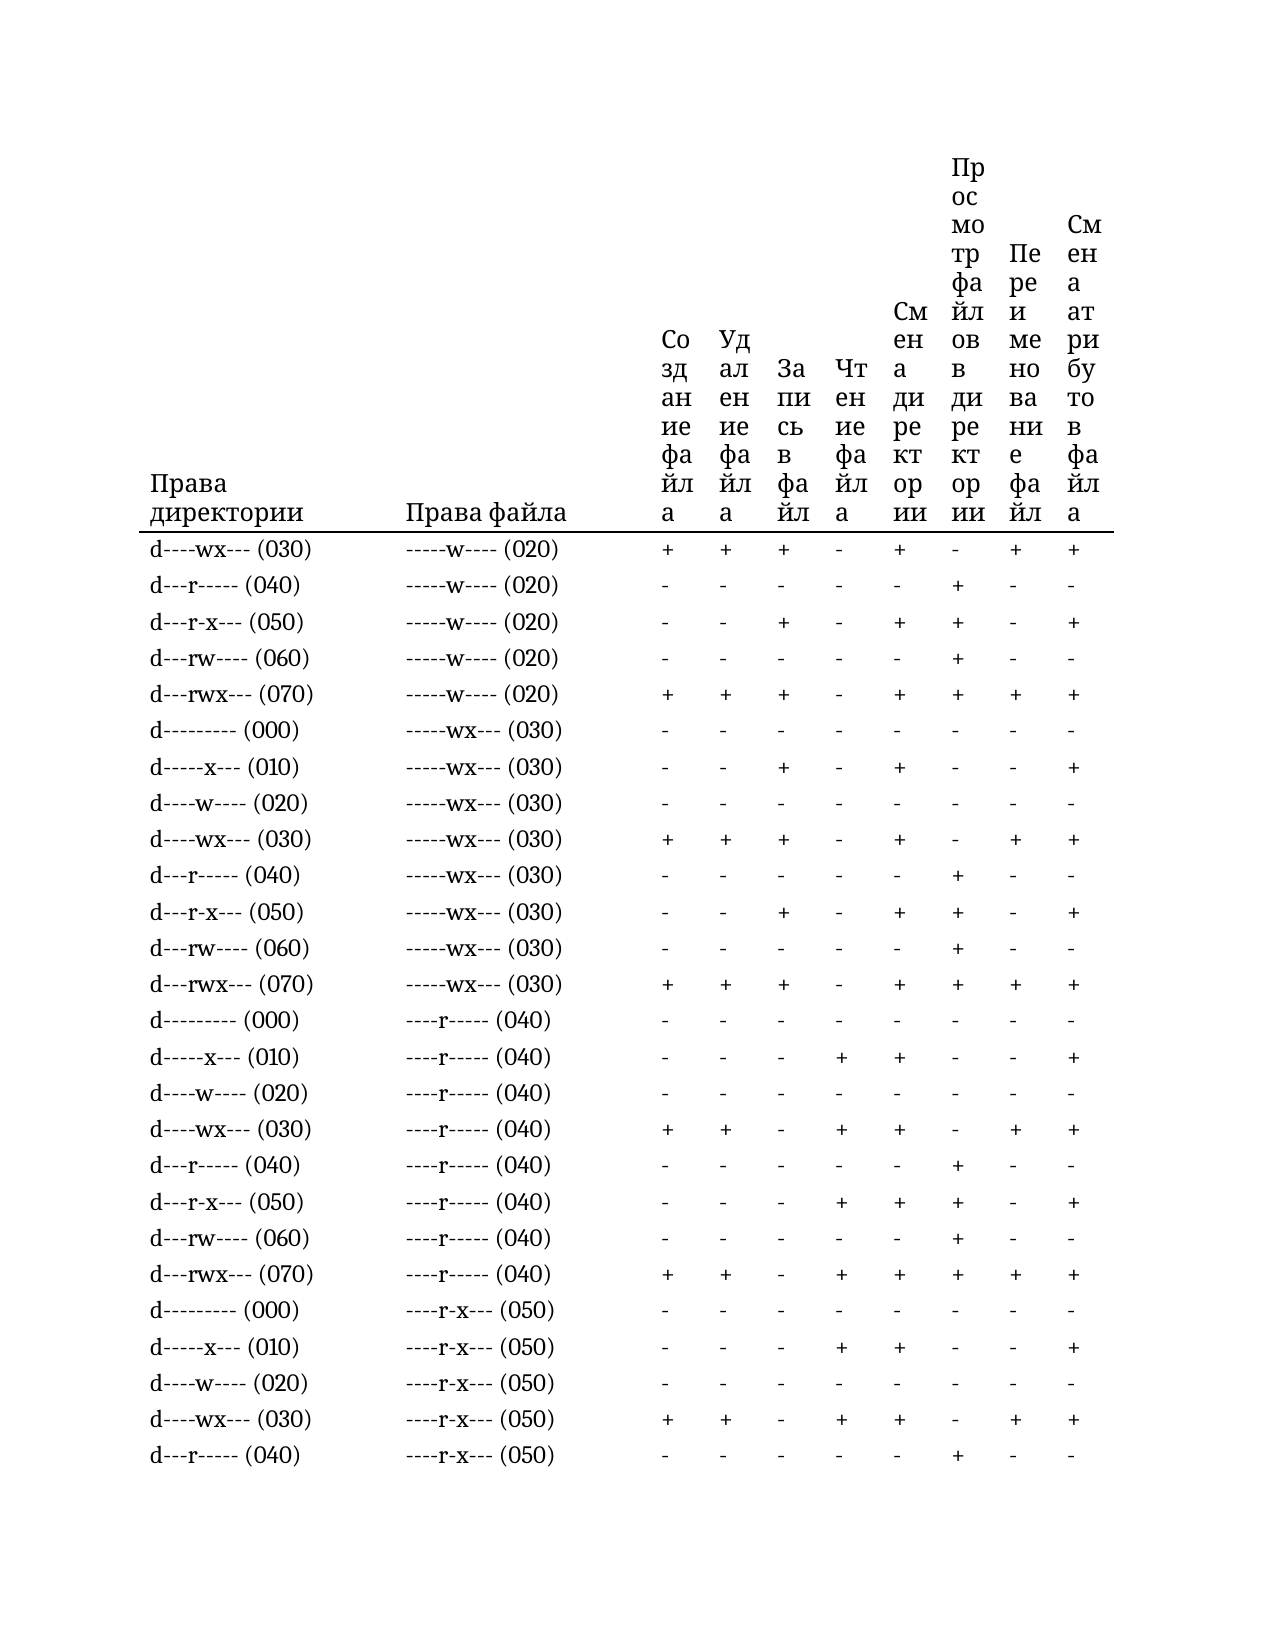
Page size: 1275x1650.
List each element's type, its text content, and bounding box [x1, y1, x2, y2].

table_cell - [1056, 568, 1114, 604]
table_cell - [940, 713, 998, 749]
table_cell - [824, 640, 882, 676]
table_cell + [708, 821, 766, 857]
table_cell - [824, 713, 882, 749]
table_cell d---r----- (040) [139, 568, 394, 604]
table_cell - [1056, 858, 1114, 894]
table_cell - [650, 604, 708, 640]
table_cell - [940, 1329, 998, 1365]
table_cell - [650, 568, 708, 604]
table_cell + [1056, 894, 1114, 930]
table_cell + [824, 1111, 882, 1147]
table_cell - [940, 1039, 998, 1075]
table_cell + [824, 1256, 882, 1292]
table_cell d----wx--- (030) [139, 1401, 394, 1437]
table_cell - [766, 1220, 824, 1256]
table_cell - [882, 1293, 940, 1329]
table_cell + [708, 676, 766, 712]
table_cell - [824, 966, 882, 1002]
table_cell - [708, 930, 766, 966]
table_cell - [708, 1184, 766, 1220]
table_cell -----wx--- (030) [394, 785, 649, 821]
table_cell - [882, 1148, 940, 1184]
table_cell - [708, 1365, 766, 1401]
table_cell - [940, 1365, 998, 1401]
table_cell - [708, 749, 766, 785]
table_cell + [1056, 533, 1114, 567]
table_cell - [708, 1148, 766, 1184]
table_cell - [708, 1003, 766, 1039]
table_cell + [882, 533, 940, 567]
table_cell - [650, 1365, 708, 1401]
table_cell d---rw---- (060) [139, 1220, 394, 1256]
table_cell - [708, 1039, 766, 1075]
table_cell - [940, 1111, 998, 1147]
table_cell - [998, 604, 1056, 640]
table_cell - [766, 1256, 824, 1292]
table_cell + [882, 1401, 940, 1437]
table_cell - [824, 749, 882, 785]
table_cell - [824, 930, 882, 966]
table_cell + [1056, 1039, 1114, 1075]
table_cell + [940, 568, 998, 604]
table_cell - [882, 713, 940, 749]
table_cell ----r-x--- (050) [394, 1438, 649, 1474]
table_cell - [882, 930, 940, 966]
table_cell -----w---- (020) [394, 640, 649, 676]
table_cell + [882, 1256, 940, 1292]
table_cell - [766, 1329, 824, 1365]
table_cell - [940, 1401, 998, 1437]
table_cell d----wx--- (030) [139, 533, 394, 567]
table_cell - [650, 1075, 708, 1111]
table_cell + [1056, 676, 1114, 712]
table_cell - [824, 1003, 882, 1039]
table_cell + [940, 1184, 998, 1220]
table_cell + [766, 604, 824, 640]
table_cell - [1056, 1075, 1114, 1111]
table_cell - [766, 1111, 824, 1147]
table_header Смена директории [882, 150, 940, 531]
table_cell ----r----- (040) [394, 1075, 649, 1111]
table_cell - [998, 1184, 1056, 1220]
table_cell - [766, 1075, 824, 1111]
table_cell - [650, 1293, 708, 1329]
table_cell + [882, 966, 940, 1002]
table_cell + [1056, 1111, 1114, 1147]
table_cell + [824, 1401, 882, 1437]
table_cell + [766, 821, 824, 857]
table_cell - [1056, 1220, 1114, 1256]
table_cell -----wx--- (030) [394, 894, 649, 930]
table_cell d---r----- (040) [139, 1148, 394, 1184]
table_cell + [1056, 1401, 1114, 1437]
table_cell - [998, 1039, 1056, 1075]
table_cell - [650, 785, 708, 821]
table_cell - [708, 568, 766, 604]
table_cell + [1056, 821, 1114, 857]
table_cell + [650, 1401, 708, 1437]
table_cell + [708, 966, 766, 1002]
table_cell - [940, 1075, 998, 1111]
table_header Права директории [139, 150, 394, 531]
table_cell -----w---- (020) [394, 604, 649, 640]
table_cell - [882, 1438, 940, 1474]
table_cell + [824, 1039, 882, 1075]
table_cell - [940, 1293, 998, 1329]
table_cell - [998, 858, 1056, 894]
table_cell + [882, 894, 940, 930]
table_cell + [766, 533, 824, 567]
table_cell + [882, 676, 940, 712]
table_cell ----r----- (040) [394, 1039, 649, 1075]
table_cell + [882, 604, 940, 640]
table_cell + [824, 1329, 882, 1365]
table_cell - [998, 1220, 1056, 1256]
table_cell d---r-x--- (050) [139, 894, 394, 930]
table_cell - [650, 1184, 708, 1220]
table_cell + [1056, 1184, 1114, 1220]
table_cell + [940, 1220, 998, 1256]
table_header Права файла [394, 150, 649, 531]
table_cell - [708, 1438, 766, 1474]
table_cell - [998, 1003, 1056, 1039]
table_cell - [708, 858, 766, 894]
table_cell + [1056, 966, 1114, 1002]
table_cell - [882, 1365, 940, 1401]
table_cell ----r----- (040) [394, 1148, 649, 1184]
table_cell - [650, 749, 708, 785]
table_cell + [650, 533, 708, 567]
table_cell + [998, 821, 1056, 857]
table_cell + [882, 749, 940, 785]
table_cell - [708, 1075, 766, 1111]
table_cell - [998, 785, 1056, 821]
table_cell - [766, 1039, 824, 1075]
table_header Чтение файла [824, 150, 882, 531]
table_cell + [766, 676, 824, 712]
table_cell - [824, 533, 882, 567]
table_cell - [824, 785, 882, 821]
table_cell - [998, 1438, 1056, 1474]
table_cell - [882, 858, 940, 894]
table_cell ----r----- (040) [394, 1003, 649, 1039]
table_cell - [766, 785, 824, 821]
table_cell - [708, 894, 766, 930]
table_cell - [882, 785, 940, 821]
table_cell - [940, 749, 998, 785]
table_cell - [1056, 785, 1114, 821]
table_cell - [708, 604, 766, 640]
table_cell d---r-x--- (050) [139, 1184, 394, 1220]
table_cell - [1056, 1148, 1114, 1184]
table_cell - [766, 1184, 824, 1220]
table_cell - [650, 858, 708, 894]
table_cell - [998, 1148, 1056, 1184]
table_cell d---rw---- (060) [139, 640, 394, 676]
table_cell d--------- (000) [139, 713, 394, 749]
table_cell d-----x--- (010) [139, 1329, 394, 1365]
table_cell - [824, 1148, 882, 1184]
table_cell + [650, 1256, 708, 1292]
table_cell - [650, 930, 708, 966]
table_cell - [824, 676, 882, 712]
table_header Просмотр файлов в директории [940, 150, 998, 531]
table_header Смена атрибутов файла [1056, 150, 1114, 531]
table_cell - [824, 821, 882, 857]
table_cell - [1056, 1003, 1114, 1039]
table_cell -----w---- (020) [394, 676, 649, 712]
table_cell - [1056, 1365, 1114, 1401]
table_cell - [824, 604, 882, 640]
table_cell - [766, 1438, 824, 1474]
table_cell + [998, 676, 1056, 712]
table_cell - [882, 1003, 940, 1039]
table_cell + [708, 1256, 766, 1292]
table_cell d--------- (000) [139, 1293, 394, 1329]
table_cell - [824, 1365, 882, 1401]
table_cell - [708, 713, 766, 749]
table_cell + [940, 676, 998, 712]
table_cell + [766, 894, 824, 930]
table_cell d-----x--- (010) [139, 1039, 394, 1075]
table_cell -----w---- (020) [394, 568, 649, 604]
table_cell - [708, 1220, 766, 1256]
table_cell + [650, 1111, 708, 1147]
table_cell + [998, 1256, 1056, 1292]
table_cell - [1056, 640, 1114, 676]
table_cell - [824, 1293, 882, 1329]
table_cell - [766, 1365, 824, 1401]
table_cell + [940, 930, 998, 966]
table_cell + [940, 966, 998, 1002]
table_cell d---rwx--- (070) [139, 676, 394, 712]
table_cell + [824, 1184, 882, 1220]
table_cell d---rwx--- (070) [139, 1256, 394, 1292]
table_cell + [1056, 749, 1114, 785]
table_cell + [940, 858, 998, 894]
table_cell -----wx--- (030) [394, 858, 649, 894]
table_cell + [650, 821, 708, 857]
table_cell - [650, 1148, 708, 1184]
table_cell - [650, 1438, 708, 1474]
table_header Удаление файла [708, 150, 766, 531]
table_cell ----r-x--- (050) [394, 1293, 649, 1329]
table_cell - [708, 1329, 766, 1365]
table_cell - [998, 1293, 1056, 1329]
table_cell - [882, 1075, 940, 1111]
table_cell - [998, 1365, 1056, 1401]
table_cell + [650, 966, 708, 1002]
table_header Переименование файл [998, 150, 1056, 531]
table_cell + [882, 1329, 940, 1365]
table_cell + [940, 604, 998, 640]
table_cell - [1056, 930, 1114, 966]
table_cell ----r----- (040) [394, 1111, 649, 1147]
table_header Создание файла [650, 150, 708, 531]
table_cell - [998, 1329, 1056, 1365]
table_cell - [940, 821, 998, 857]
table_cell + [882, 1111, 940, 1147]
table_cell + [766, 749, 824, 785]
table_cell ----r----- (040) [394, 1256, 649, 1292]
table_cell + [998, 1401, 1056, 1437]
table_cell - [824, 858, 882, 894]
table_cell - [824, 1438, 882, 1474]
table_cell ----r-x--- (050) [394, 1401, 649, 1437]
table_cell - [650, 1039, 708, 1075]
table_header Запись в файл [766, 150, 824, 531]
table_cell - [998, 640, 1056, 676]
table_cell - [650, 713, 708, 749]
table_cell -----wx--- (030) [394, 966, 649, 1002]
table_cell ----r----- (040) [394, 1184, 649, 1220]
table_cell d---r----- (040) [139, 858, 394, 894]
table_cell - [998, 1075, 1056, 1111]
table_cell d---rwx--- (070) [139, 966, 394, 1002]
table_cell - [882, 1220, 940, 1256]
table_cell - [708, 640, 766, 676]
table_cell - [882, 640, 940, 676]
table_cell + [882, 1039, 940, 1075]
table_cell - [766, 1401, 824, 1437]
table_cell d----w---- (020) [139, 785, 394, 821]
table_cell d-----x--- (010) [139, 749, 394, 785]
table_cell d----wx--- (030) [139, 821, 394, 857]
table_cell + [882, 821, 940, 857]
table_cell + [998, 1111, 1056, 1147]
table_cell + [940, 1148, 998, 1184]
table_cell - [940, 1003, 998, 1039]
table_cell - [882, 568, 940, 604]
table_cell - [766, 640, 824, 676]
table_cell -----wx--- (030) [394, 930, 649, 966]
table_cell - [998, 713, 1056, 749]
table_cell - [766, 1148, 824, 1184]
table_cell - [824, 1075, 882, 1111]
table_cell + [940, 1256, 998, 1292]
table_cell + [1056, 604, 1114, 640]
table_cell - [650, 640, 708, 676]
table_cell d---r----- (040) [139, 1438, 394, 1474]
table_cell - [708, 785, 766, 821]
table_cell - [650, 1220, 708, 1256]
table_cell d----w---- (020) [139, 1075, 394, 1111]
table_cell -----w---- (020) [394, 533, 649, 567]
table_cell + [998, 533, 1056, 567]
table_cell ----r----- (040) [394, 1220, 649, 1256]
table_cell - [766, 1293, 824, 1329]
table_cell + [940, 894, 998, 930]
table_cell - [766, 930, 824, 966]
table_cell - [1056, 1438, 1114, 1474]
table_cell - [766, 568, 824, 604]
table_cell - [824, 1220, 882, 1256]
table_cell - [1056, 713, 1114, 749]
table_cell - [766, 713, 824, 749]
table_cell d--------- (000) [139, 1003, 394, 1039]
table_cell + [1056, 1256, 1114, 1292]
table_cell - [766, 1003, 824, 1039]
table_cell d---r-x--- (050) [139, 604, 394, 640]
table_cell - [650, 1329, 708, 1365]
table_cell - [650, 894, 708, 930]
table_cell - [940, 785, 998, 821]
table_cell -----wx--- (030) [394, 713, 649, 749]
table_cell - [998, 894, 1056, 930]
table_cell ----r-x--- (050) [394, 1329, 649, 1365]
table_cell + [940, 1438, 998, 1474]
table_cell - [824, 894, 882, 930]
table_cell - [1056, 1293, 1114, 1329]
table_cell - [708, 1293, 766, 1329]
table_cell + [998, 966, 1056, 1002]
table_cell ----r-x--- (050) [394, 1365, 649, 1401]
table_cell + [708, 1111, 766, 1147]
table_cell d---rw---- (060) [139, 930, 394, 966]
table_cell - [998, 930, 1056, 966]
table_cell -----wx--- (030) [394, 749, 649, 785]
table_cell + [650, 676, 708, 712]
table_cell d----wx--- (030) [139, 1111, 394, 1147]
table_cell -----wx--- (030) [394, 821, 649, 857]
table_cell + [882, 1184, 940, 1220]
table_cell - [650, 1003, 708, 1039]
table_cell - [998, 568, 1056, 604]
table_cell - [766, 858, 824, 894]
table_cell d----w---- (020) [139, 1365, 394, 1401]
table_cell + [766, 966, 824, 1002]
table_cell + [708, 533, 766, 567]
table_cell + [940, 640, 998, 676]
table_cell - [824, 568, 882, 604]
table_cell + [708, 1401, 766, 1437]
table_cell - [998, 749, 1056, 785]
table_cell - [940, 533, 998, 567]
table_cell + [1056, 1329, 1114, 1365]
